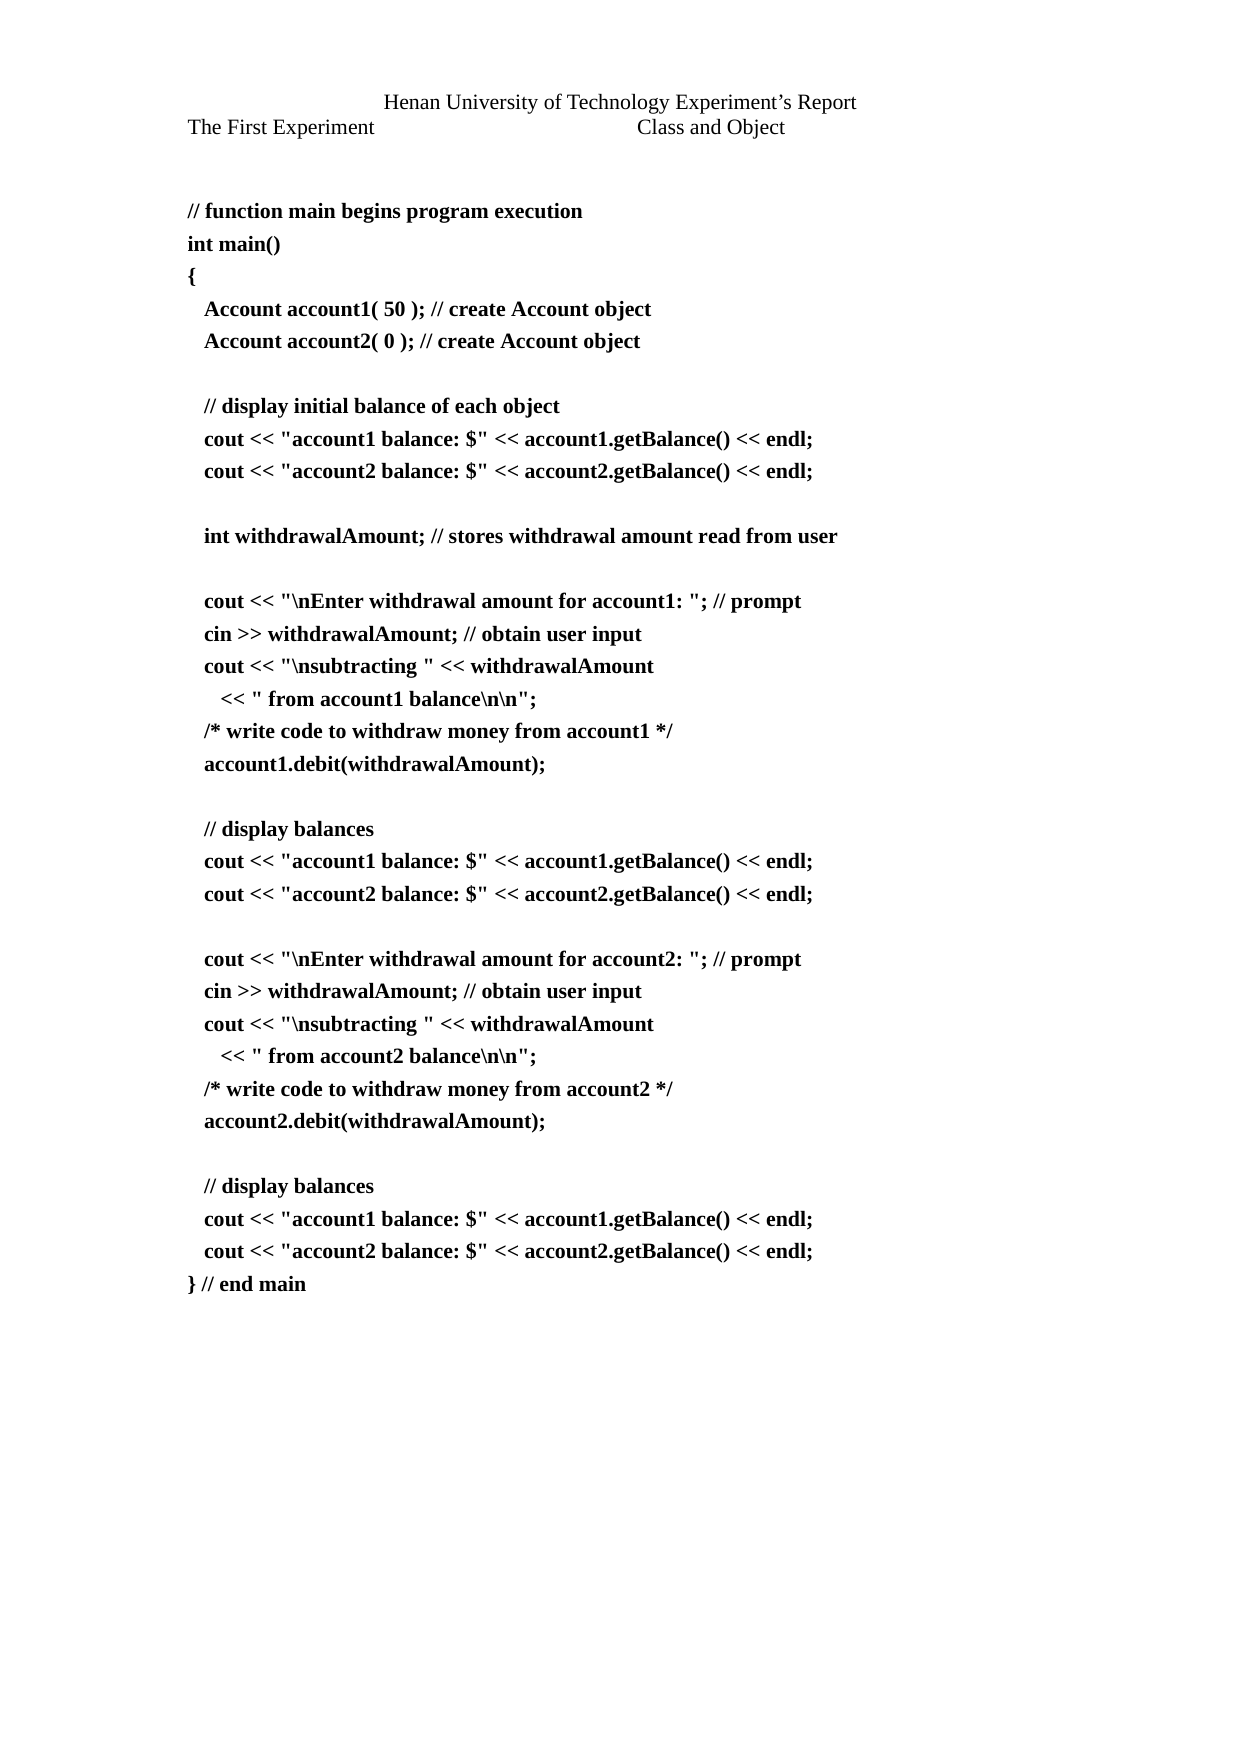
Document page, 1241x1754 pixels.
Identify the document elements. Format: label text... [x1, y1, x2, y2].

text cout << "\nEnter withdrawal amount for account1: "; // prompt [187, 584, 1053, 617]
text Account account2( 0 ); // create Account object [187, 324, 1053, 357]
text account2.debit(withdrawalAmount); [187, 1104, 1053, 1137]
text int main() [187, 227, 1053, 259]
text cout << "account2 balance: $" << account2.getBalance() << endl; [187, 454, 1053, 487]
text account1.debit(withdrawalAmount); [187, 747, 1053, 779]
text << " from account1 balance\n\n"; [187, 682, 1053, 714]
text cout << "account2 balance: $" << account2.getBalance() << endl; [187, 877, 1053, 909]
text // display balances [187, 812, 1053, 844]
text /* write code to withdraw money from account2 */ [187, 1072, 1053, 1104]
text cout << "\nsubtracting " << withdrawalAmount [187, 1007, 1053, 1039]
text cout << "account1 balance: $" << account1.getBalance() << endl; [187, 844, 1053, 877]
text int withdrawalAmount; // stores withdrawal amount read from user [187, 519, 1053, 552]
text cout << "account1 balance: $" << account1.getBalance() << endl; [187, 1202, 1053, 1234]
text cout << "account2 balance: $" << account2.getBalance() << endl; [187, 1234, 1053, 1267]
text cin >> withdrawalAmount; // obtain user input [187, 974, 1053, 1007]
text cout << "\nsubtracting " << withdrawalAmount [187, 649, 1053, 682]
text cout << "\nEnter withdrawal amount for account2: "; // prompt [187, 942, 1053, 974]
text cin >> withdrawalAmount; // obtain user input [187, 617, 1053, 649]
text // display initial balance of each object [187, 389, 1053, 422]
text cout << "account1 balance: $" << account1.getBalance() << endl; [187, 422, 1053, 454]
text << " from account2 balance\n\n"; [187, 1039, 1053, 1072]
text } // end main [187, 1267, 1053, 1299]
text /* write code to withdraw money from account1 */ [187, 714, 1053, 747]
text // function main begins program execution [187, 194, 1053, 227]
text { [187, 259, 1053, 292]
text Account account1( 50 ); // create Account object [187, 292, 1053, 324]
text // display balances [187, 1169, 1053, 1202]
